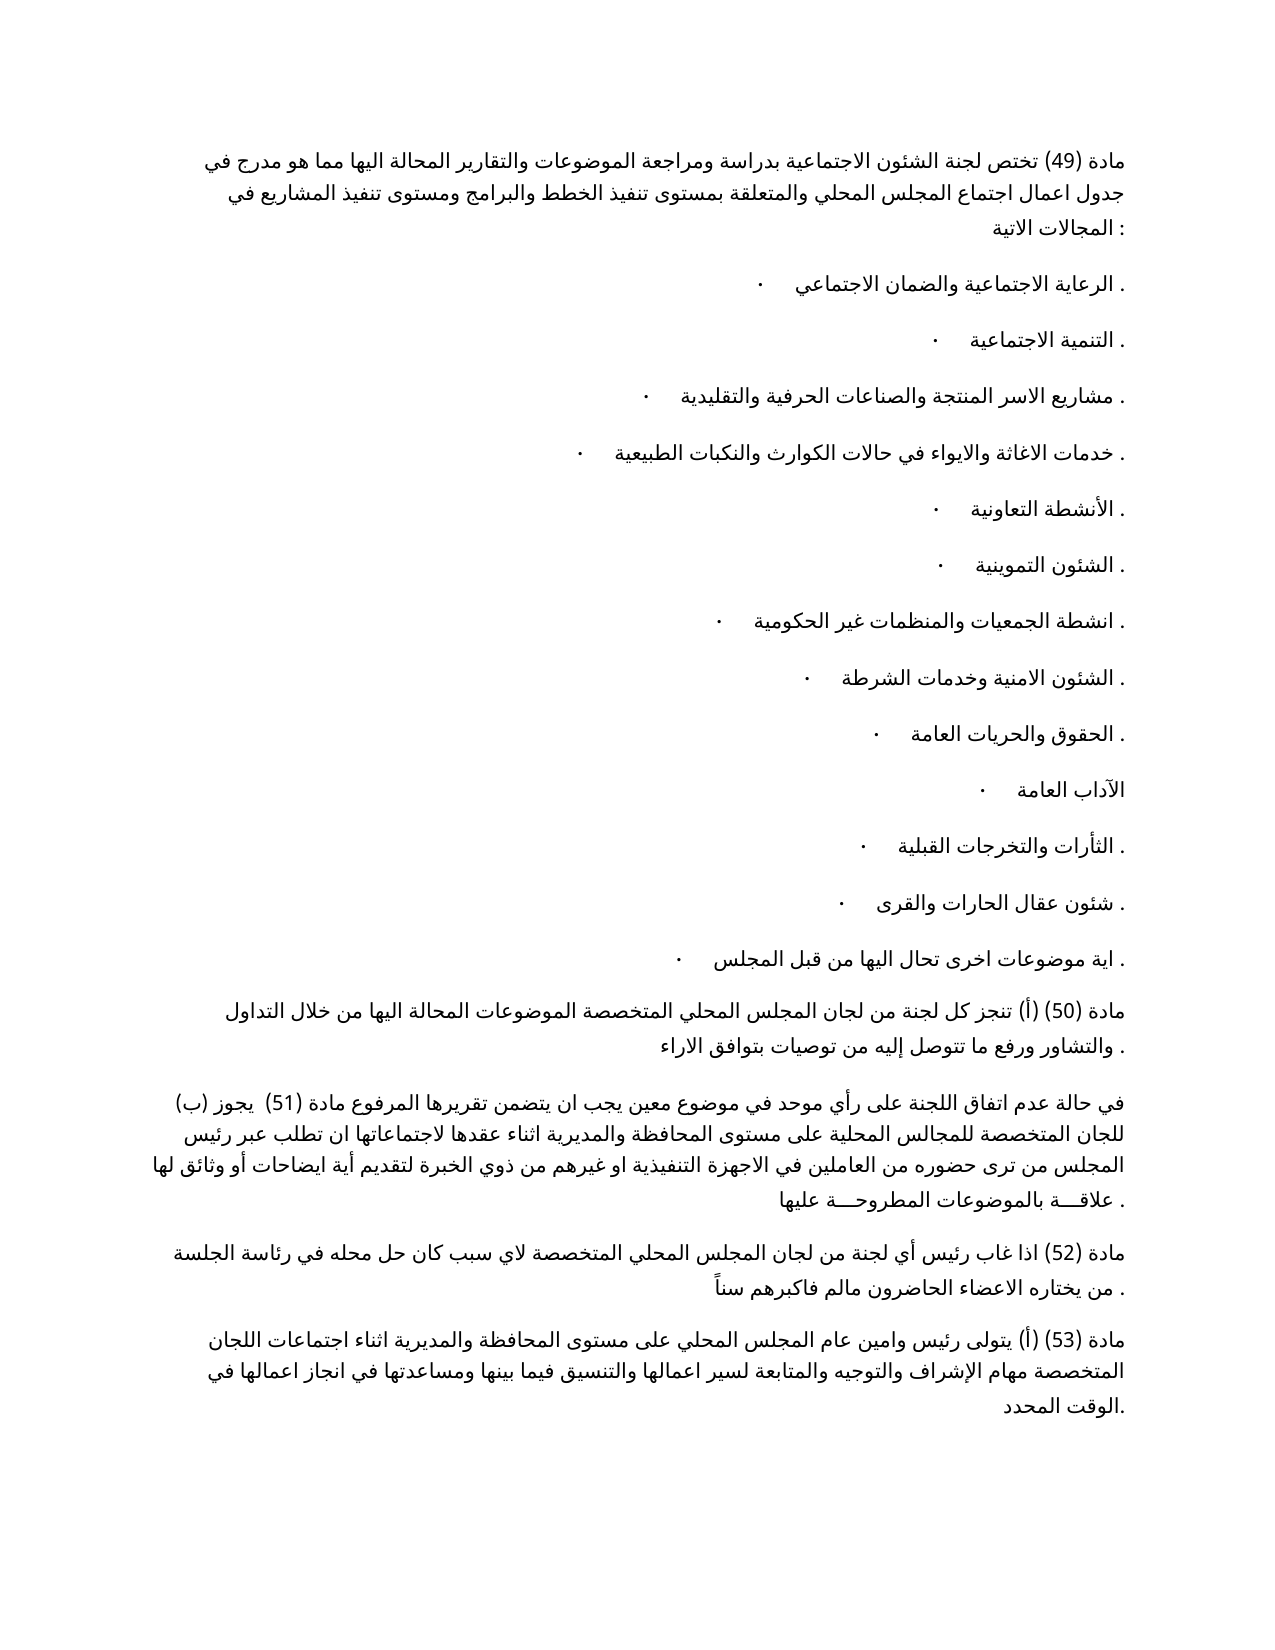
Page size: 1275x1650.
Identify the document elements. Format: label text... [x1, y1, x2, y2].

text مادة (52) اذا غاب رئيس أي لجنة من لجان المجلس المحلي المتخصصة لاي سبب كان حل محله في رئاسة الجلسة من يختاره الاعضاء الحاضرون مالم فاكبرهم سناً . [150, 1241, 1125, 1304]
text (ب) في حالة عدم اتفاق اللجنة على رأي موحد في موضوع معين يجب ان يتضمن تقريرها المرفوع مادة (51) يجوز للجان المتخصصة للمجالس المحلية على مستوى المحافظة والمديرية اثناء عقدها لاجتماعاتها ان تطلب عبر رئيس المجلس من ترى حضوره من العاملين في الاجهزة التنفيذية او غيرهم من ذوي الخبرة لتقديم أية ايضاحات أو وثائق لها علاقـــة بالموضوعات المطروحـــة عليها . [150, 1088, 1125, 1216]
text · خدمات الاغاثة والايواء في حالات الكوارث والنكبات الطبيعية . [150, 438, 1125, 468]
text · مشاريع الاسر المنتجة والصناعات الحرفية والتقليدية . [150, 381, 1125, 412]
text · الآداب العامة [150, 775, 1125, 806]
text · الشئون الامنية وخدمات الشرطة . [150, 663, 1125, 693]
text · التنمية الاجتماعية . [150, 325, 1125, 356]
text · انشطة الجمعيات والمنظمات غير الحكومية . [150, 606, 1125, 637]
text · الشئون التموينية . [150, 550, 1125, 581]
text مادة (50) (أ) تنجز كل لجنة من لجان المجلس المحلي المتخصصة الموضوعات المحالة اليها من خلال التداول والتشاور ورفع ما تتوصل إليه من توصيات بتوافق الاراء . [150, 1000, 1125, 1062]
text مادة (49) تختص لجنة الشئون الاجتماعية بدراسة ومراجعة الموضوعات والتقارير المحالة اليها مما هو مدرج في جدول اعمال اجتماع المجلس المحلي والمتعلقة بمستوى تنفيذ الخطط والبرامج ومستوى تنفيذ المشاريع في المجالات الاتية : [150, 150, 1125, 243]
text · الحقوق والحريات العامة . [150, 719, 1125, 750]
text · الرعاية الاجتماعية والضمان الاجتماعي . [150, 269, 1125, 300]
text · الأنشطة التعاونية . [150, 494, 1125, 525]
text · اية موضوعات اخرى تحال اليها من قبل المجلس . [150, 944, 1125, 975]
text مادة (53) (أ) يتولى رئيس وامين عام المجلس المحلي على مستوى المحافظة والمديرية اثناء اجتماعات اللجان المتخصصة مهام الإشراف والتوجيه والمتابعة لسير اعمالها والتنسيق فيما بينها ومساعدتها في انجاز اعمالها في الوقت المحدد. [150, 1329, 1125, 1422]
text · الثأرات والتخرجات القبلية . [150, 831, 1125, 862]
text · شئون عقال الحارات والقرى . [150, 888, 1125, 918]
